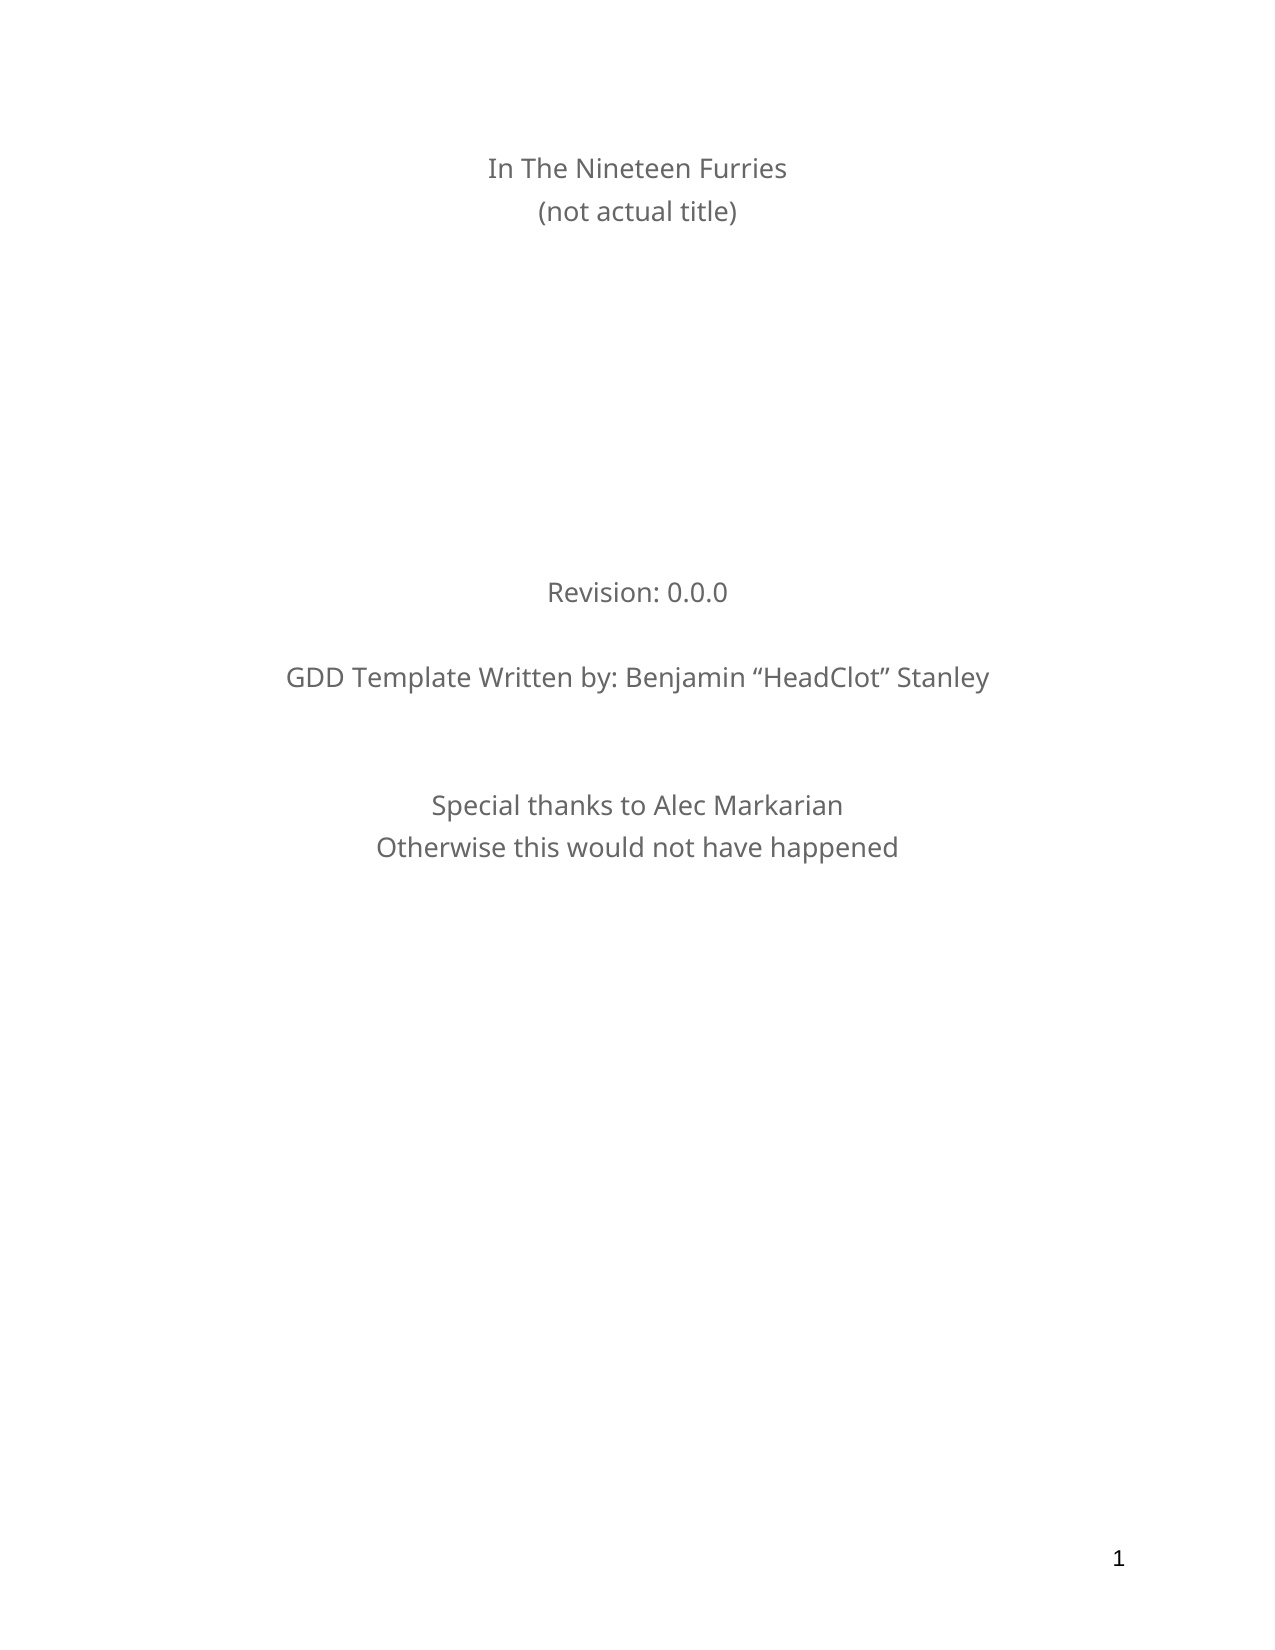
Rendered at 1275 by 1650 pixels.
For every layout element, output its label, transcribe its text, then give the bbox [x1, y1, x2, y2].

text Special thanks to Alec Markarian [150, 786, 1125, 823]
text In The Nineteen Furries [150, 150, 1125, 187]
text (not actual title) [150, 192, 1125, 229]
text Revision: 0.0.0 [150, 574, 1125, 611]
text Otherwise this would not have happened [150, 828, 1125, 865]
text GDD Template Written by: Benjamin “HeadClot” Stanley [150, 659, 1125, 696]
